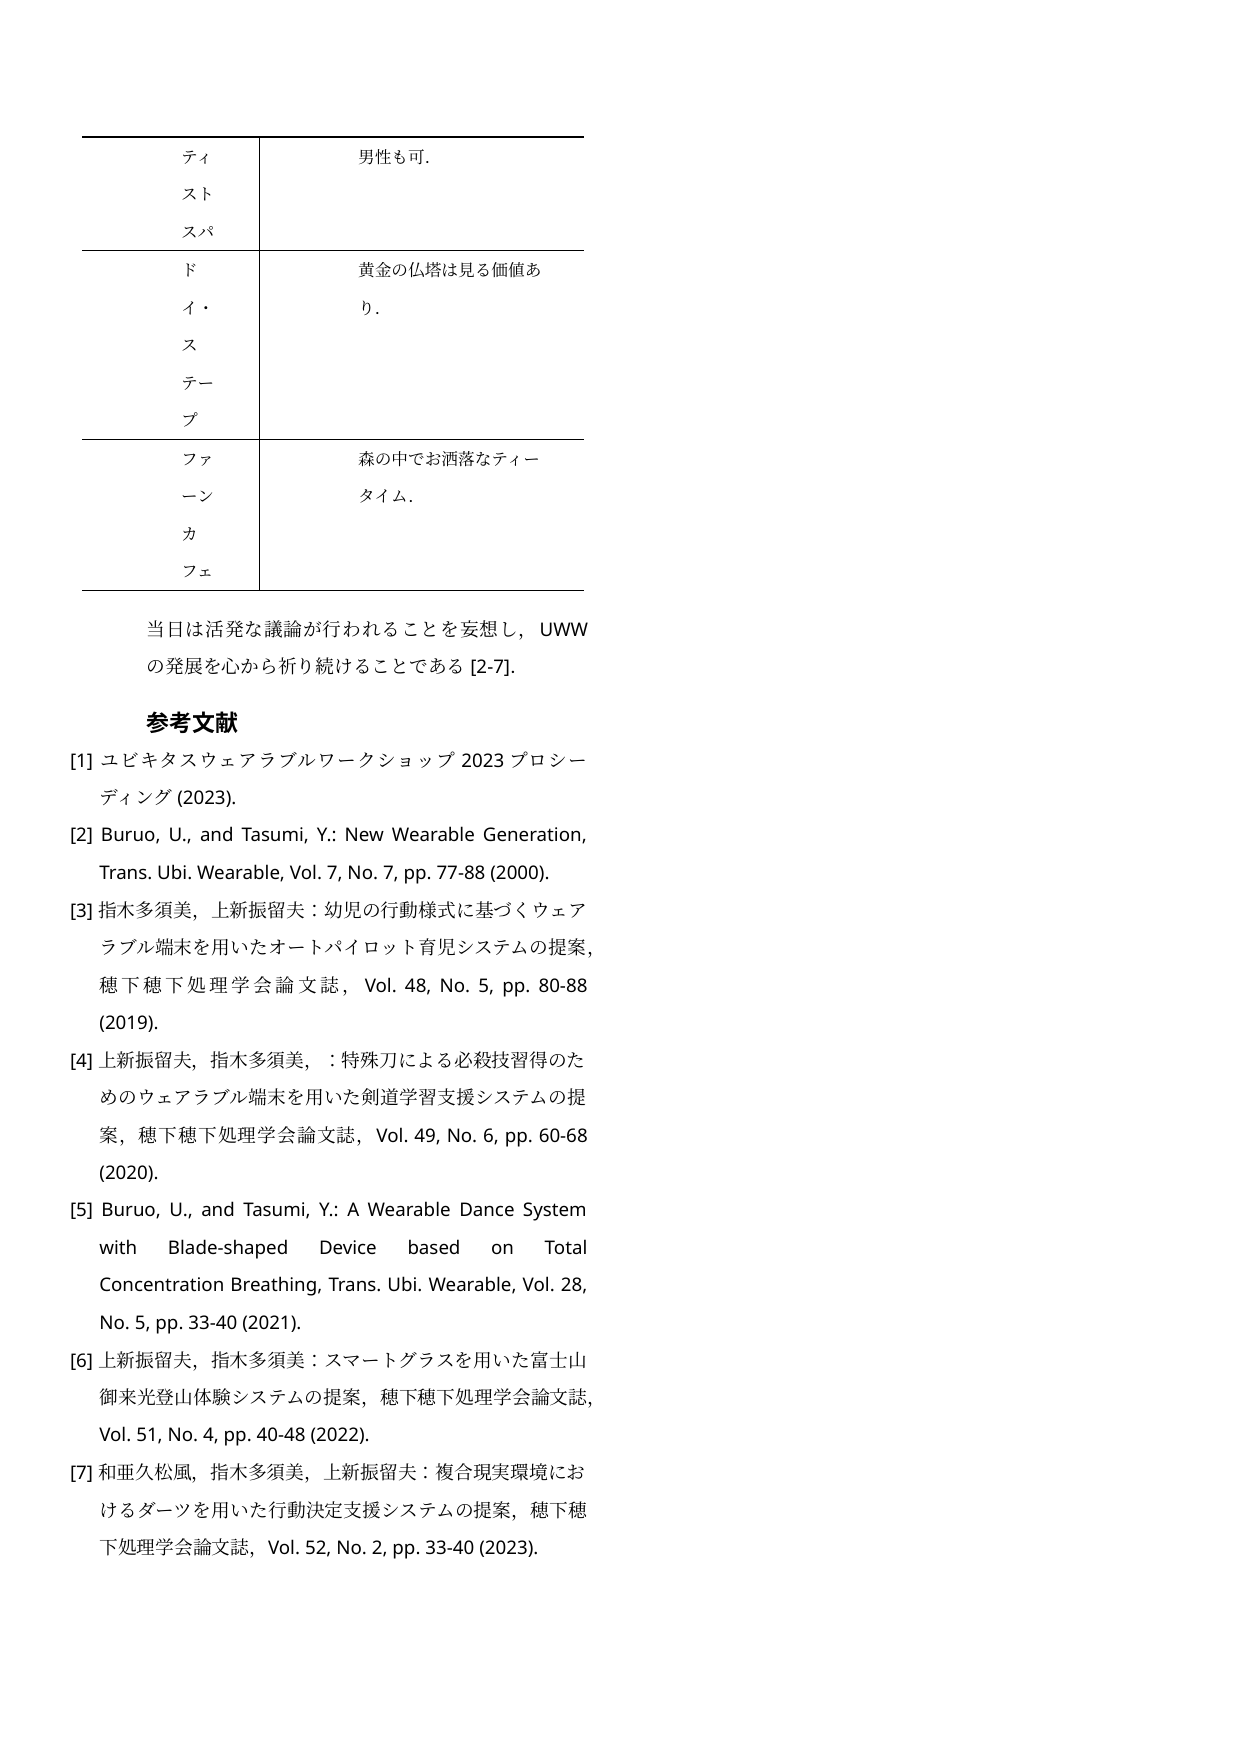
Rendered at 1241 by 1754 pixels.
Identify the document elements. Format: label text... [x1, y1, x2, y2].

table_cell 黄金の仏塔は見る価値あり． [260, 251, 584, 438]
text [1] ユビキタスウェアラブルワークショップ2023プロシーディング (2023). [70, 741, 588, 816]
text [5] Buruo, U., and Tasumi, Y.: A Wearable Dance System with Blade-shaped Device based on Total Concentration Breathing, Trans. Ubi. Wearable, Vol. 28, No. 5, pp. 33-40 (2021). [70, 1191, 588, 1341]
text [7] 和亜久松風，指木多須美，上新振留夫：複合現実環境におけるダーツを用いた行動決定支援システムの提案，穂下穂下処理学会論文誌，Vol. 52, No. 2, pp. 33-40 (2023). [70, 1453, 588, 1566]
table_cell アーティストスパ [82, 138, 259, 250]
text 当日は活発な議論が行われることを妄想し，UWWの発展を心から祈り続けることである [2-7]． [147, 609, 588, 684]
text 参考文献 [147, 703, 588, 741]
text [6] 上新振留夫，指木多須美：スマートグラスを用いた富士山御来光登山体験システムの提案，穂下穂下処理学会論文誌，Vol. 51, No. 4, pp. 40-48 (2022). [70, 1341, 588, 1453]
text [2] Buruo, U., and Tasumi, Y.: New Wearable Generation, Trans. Ubi. Wearable, Vol. 7, No. 7, pp. 77-88 (2000). [70, 816, 588, 891]
table_cell ドイ・ステープ [82, 251, 259, 438]
text [4] 上新振留夫，指木多須美，：特殊刀による必殺技習得のためのウェアラブル端末を用いた剣道学習支援システムの提案，穂下穂下処理学会論文誌，Vol. 49, No. 6, pp. 60-68 (2020). [70, 1041, 588, 1191]
table_cell 安くて上手で通いたい．男性も可． [260, 138, 584, 250]
table_cell ファーンカフェ [82, 440, 259, 589]
text [3] 指木多須美，上新振留夫：幼児の行動様式に基づくウェアラブル端末を用いたオートパイロット育児システムの提案，穂下穂下処理学会論文誌，Vol. 48, No. 5, pp. 80-88 (2019). [70, 891, 588, 1041]
table_cell 森の中でお洒落なティータイム． [260, 440, 584, 589]
